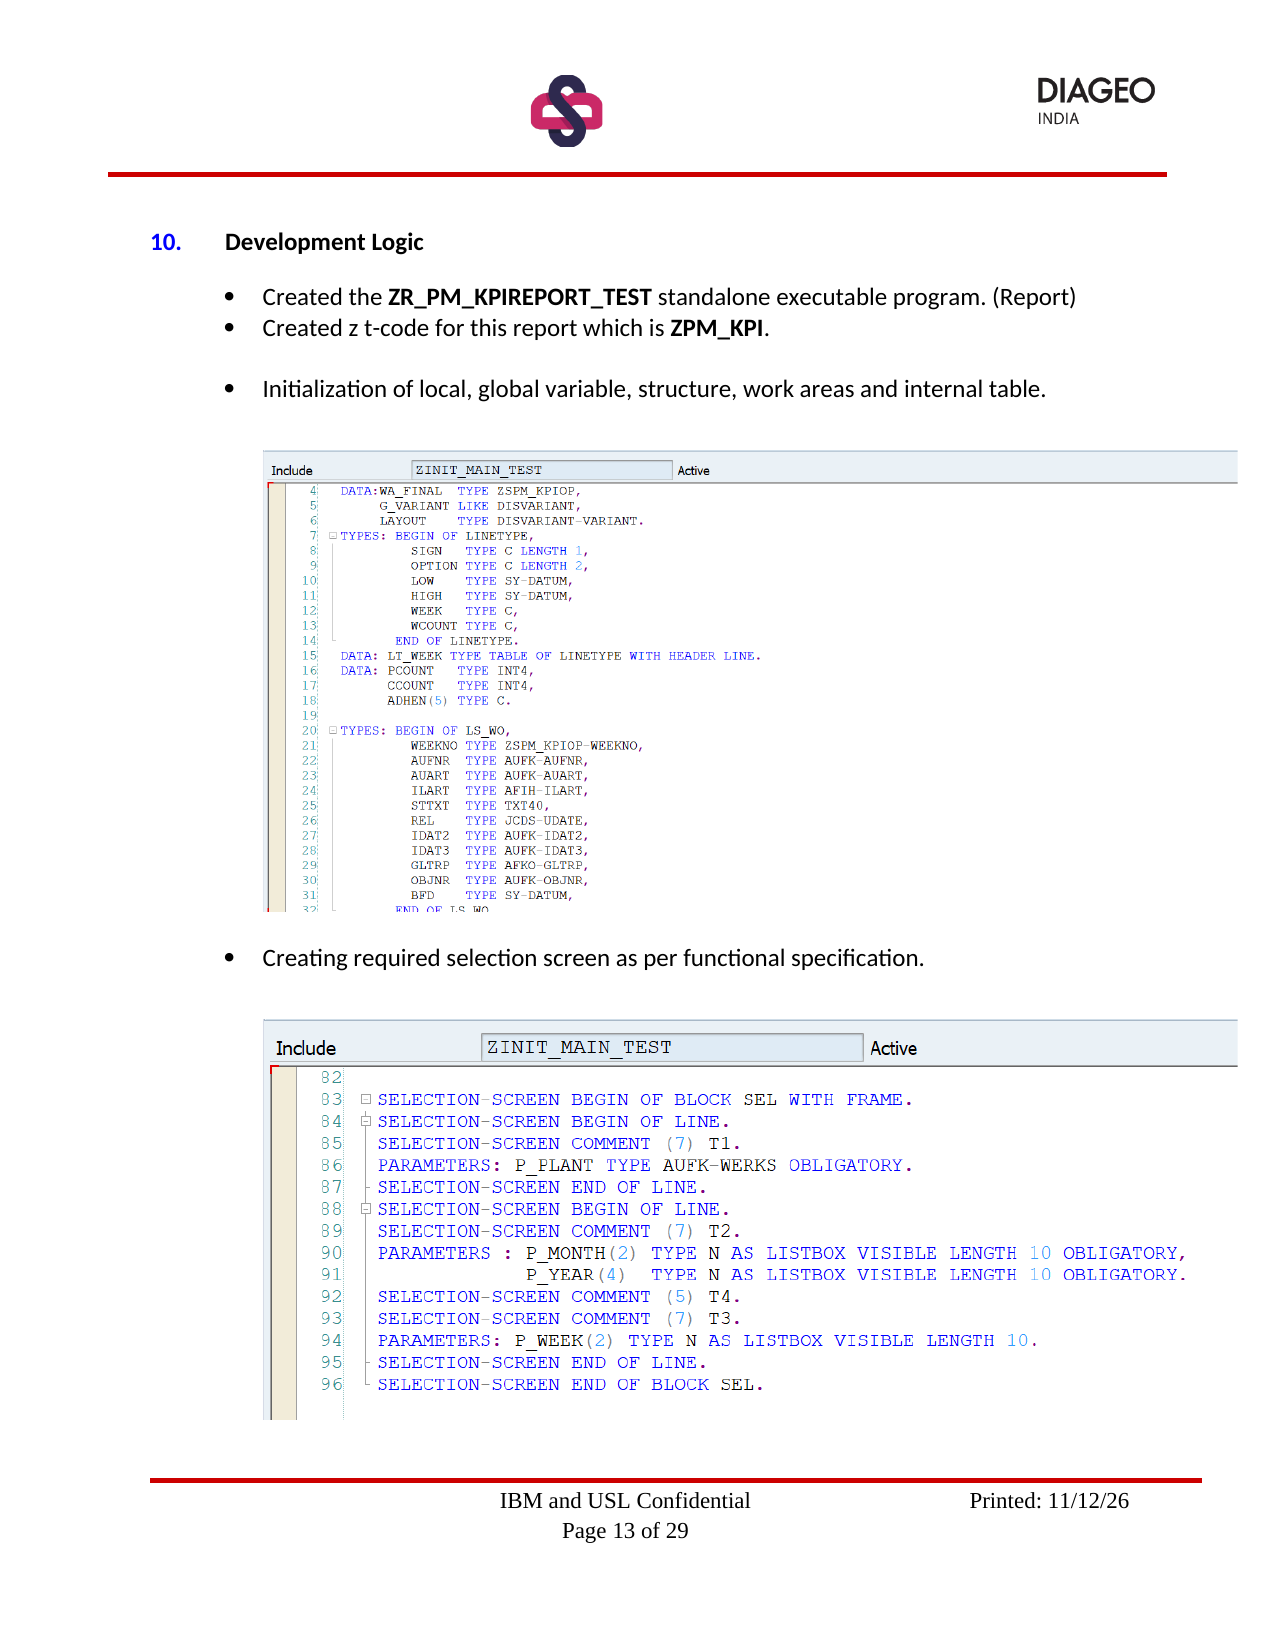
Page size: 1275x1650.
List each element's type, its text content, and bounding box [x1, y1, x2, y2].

picture [1035, 75, 1156, 127]
list Initialization of local, global variable, structure, work areas and internal table. [225, 373, 1125, 403]
list Creating required selection screen as per functional specification. [225, 942, 1125, 972]
picture [262, 450, 1238, 912]
subtitle Development Logic [150, 226, 1125, 256]
picture [262, 1019, 1238, 1420]
list Created the ZR_PM_KPIREPORT_TEST standalone executable program. (Report) [225, 281, 1125, 312]
list Created z t-code for this report which is ZPM_KPI. [225, 312, 1125, 342]
